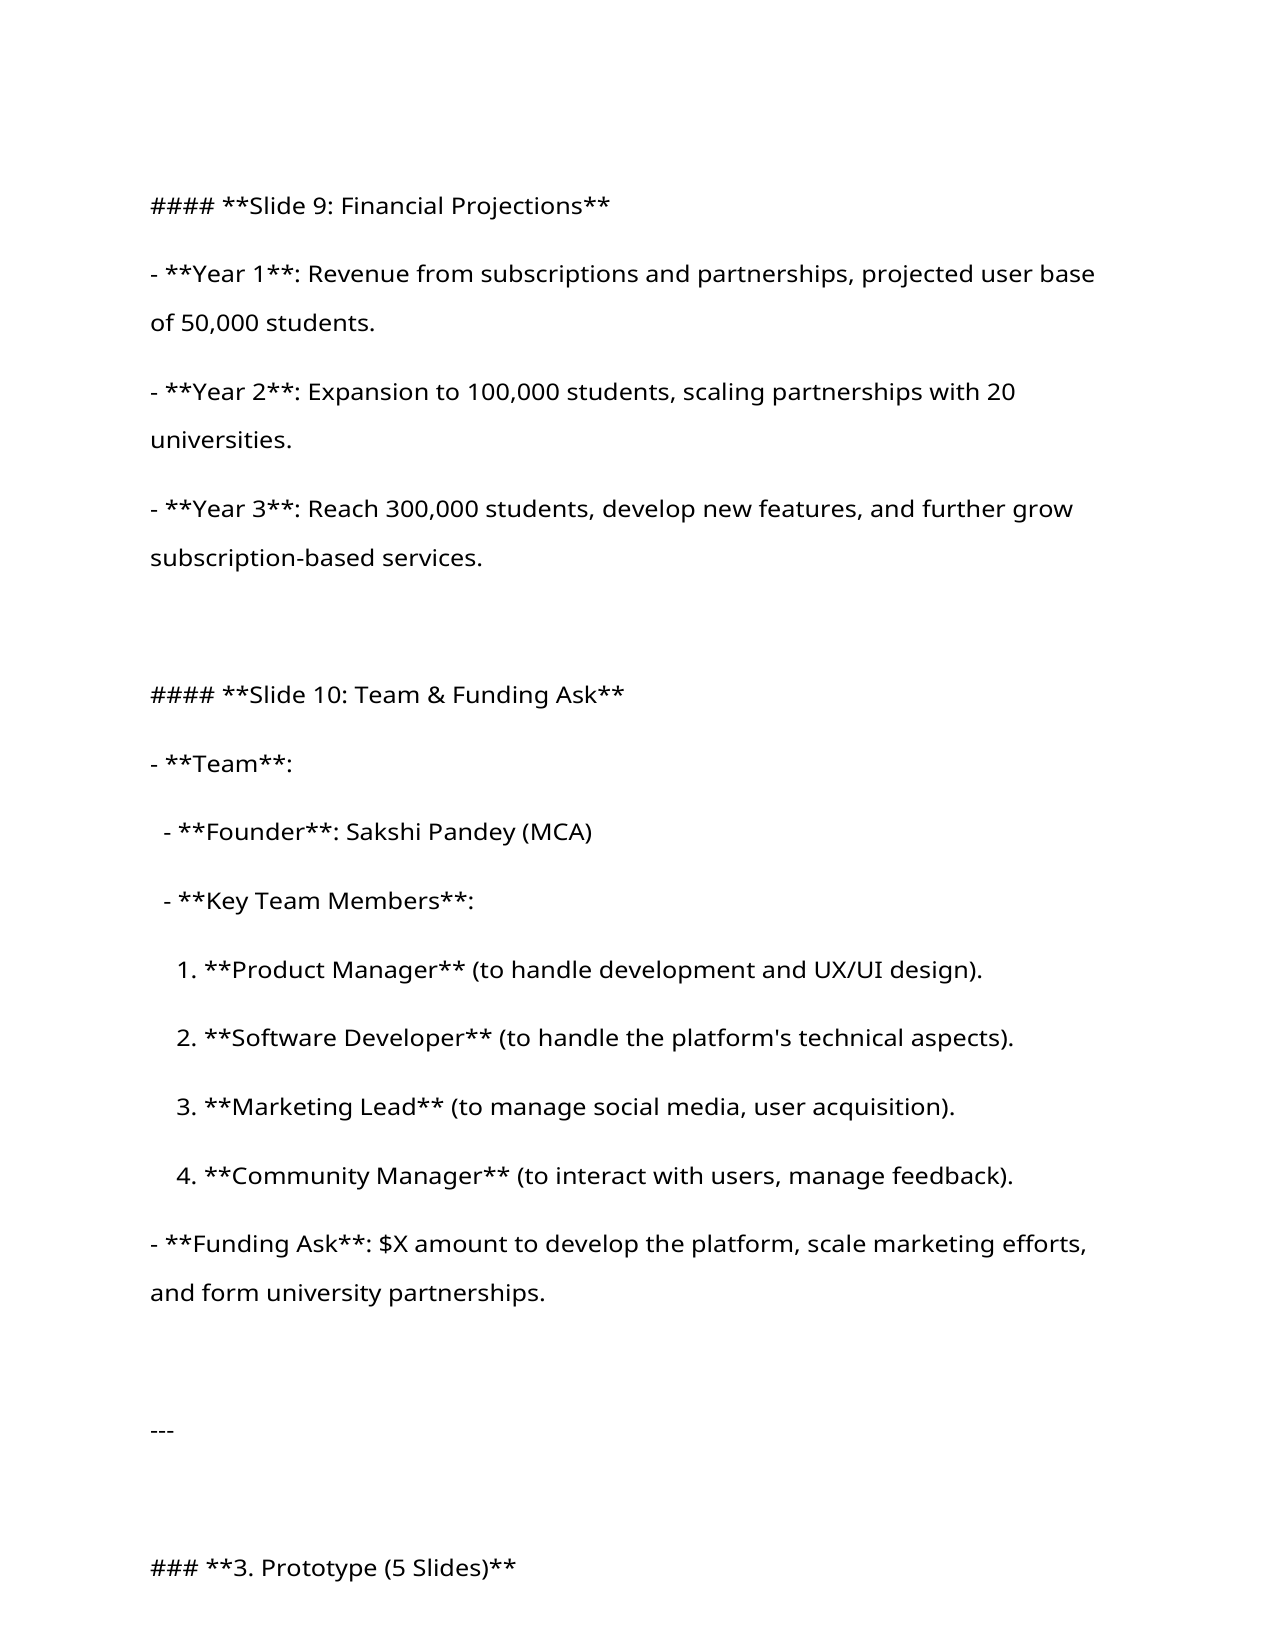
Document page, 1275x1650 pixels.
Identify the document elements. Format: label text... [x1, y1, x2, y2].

list 4. **Community Manager** (to interact with users, manage feedback). [150, 1159, 1118, 1191]
list - **Year 2**: Expansion to 100,000 students, scaling partnerships with 20 universities. [150, 376, 1118, 456]
list - **Team**: [150, 748, 1118, 779]
list - **Year 3**: Reach 300,000 students, develop new features, and further grow subscription-based services. [150, 493, 1118, 573]
list - **Key Team Members**: [150, 885, 1118, 916]
list ### **3. Prototype (5 Slides)** [150, 1552, 1118, 1583]
list #### **Slide 9: Financial Projections** [150, 189, 1118, 221]
list 2. **Software Developer** (to handle the platform's technical aspects). [150, 1022, 1118, 1053]
list - **Funding Ask**: $X amount to develop the platform, scale marketing efforts, and form university partnerships. [150, 1228, 1118, 1308]
list 3. **Marketing Lead** (to manage social media, user acquisition). [150, 1091, 1118, 1122]
list - **Year 1**: Revenue from subscriptions and partnerships, projected user base of 50,000 students. [150, 258, 1118, 338]
list --- [150, 1414, 1118, 1446]
list 1. **Product Manager** (to handle development and UX/UI design). [150, 954, 1118, 985]
list - **Founder**: Sakshi Pandey (MCA) [150, 816, 1118, 848]
list #### **Slide 10: Team & Funding Ask** [150, 679, 1118, 710]
